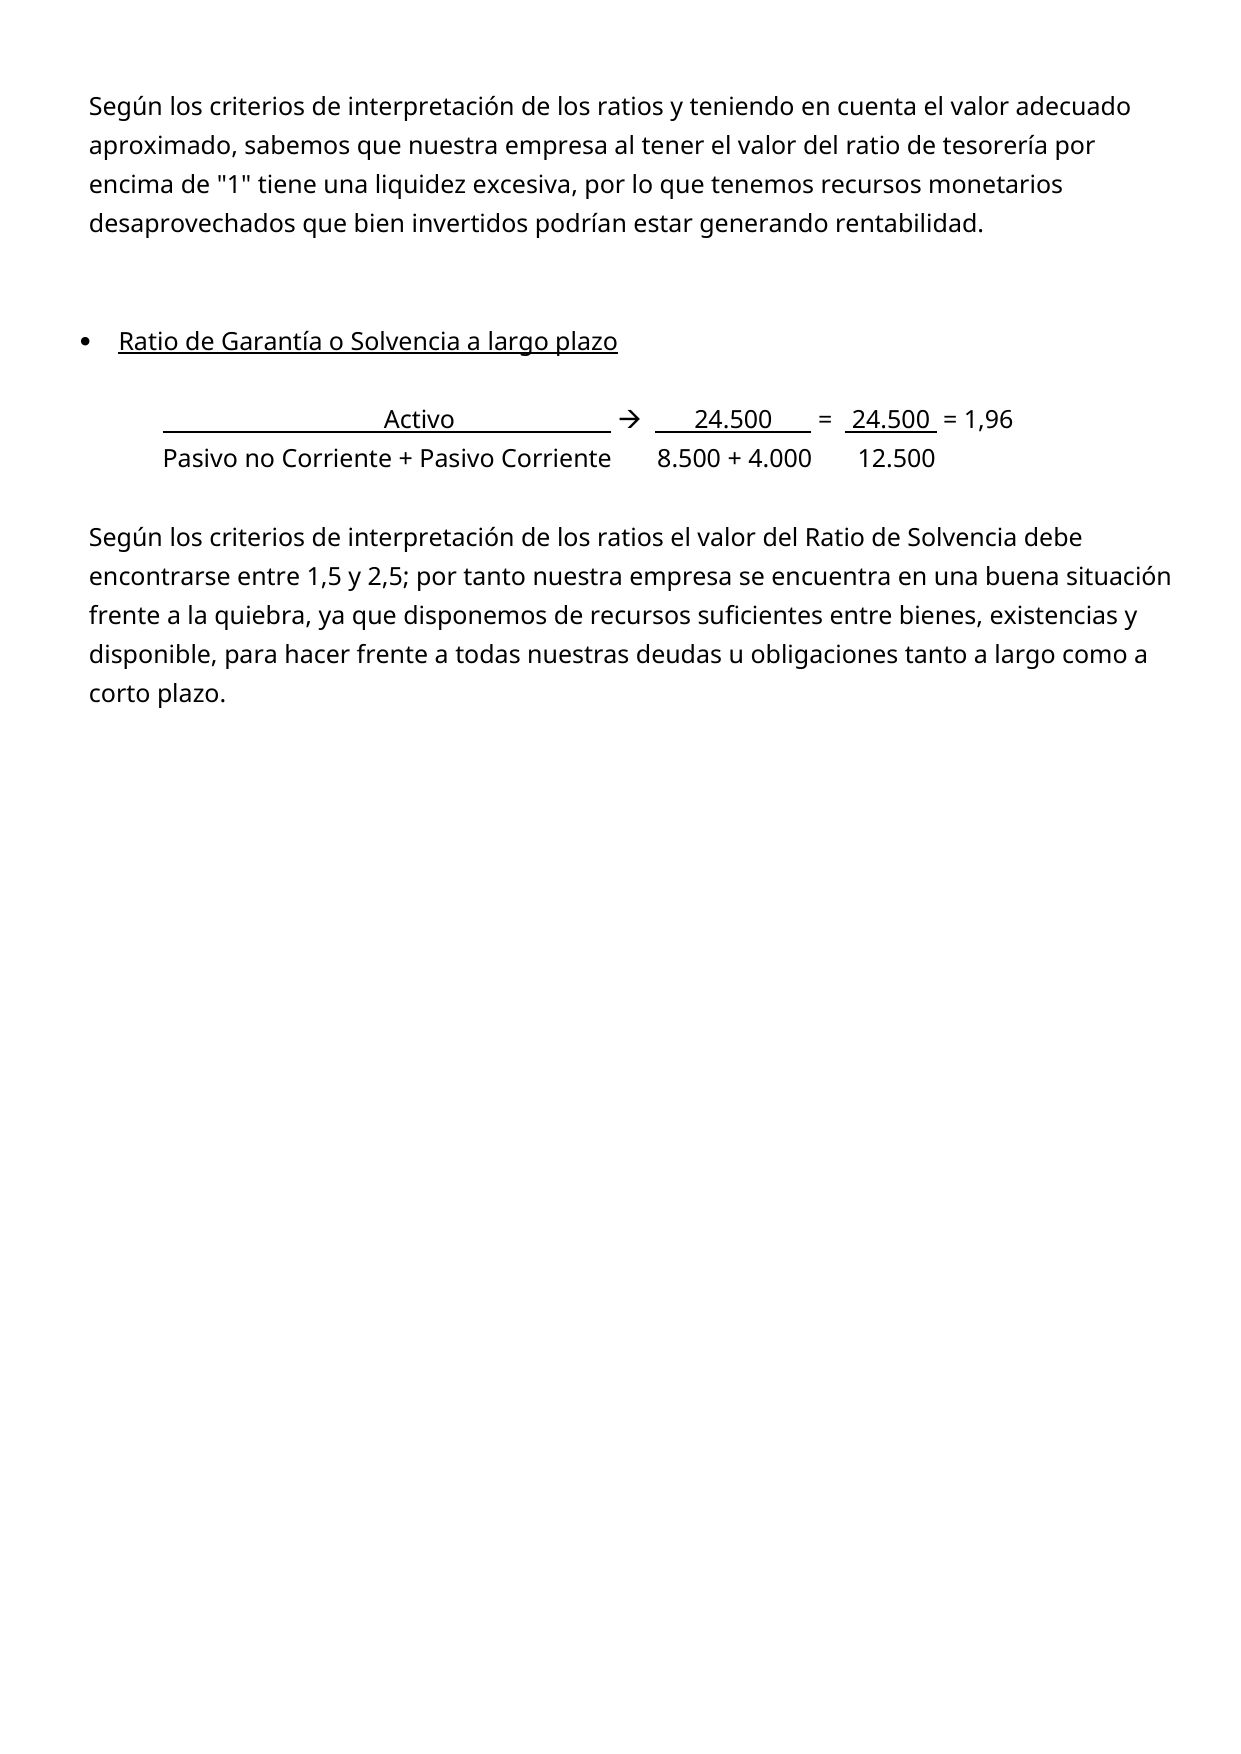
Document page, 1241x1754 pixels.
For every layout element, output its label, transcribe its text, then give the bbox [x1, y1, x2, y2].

list Ratio de Garantía o Solvencia a largo plazo [81, 324, 1181, 358]
list Según los criterios de interpretación de los ratios y teniendo en cuenta el valor adecuado aproximado, sabemos que nuestra empresa al tener el valor del ratio de tesorería por encima de "1" tiene una liquidez excesiva, por lo que tenemos recursos monetarios desaprovechados que bien invertidos podrían estar generando rentabilidad. [89, 89, 1181, 240]
text Según los criterios de interpretación de los ratios el valor del Ratio de Solvencia debe encontrarse entre 1,5 y 2,5; por tanto nuestra empresa se encuentra en una buena situación frente a la quiebra, ya que disponemos de recursos suficientes entre bienes, existencias y disponible, para hacer frente a todas nuestras deudas u obligaciones tanto a largo como a corto plazo. [89, 519, 1181, 710]
text Pasivo no Corriente + Pasivo Corriente 8.500 + 4.000 12.500 [89, 441, 1181, 475]
text Activo 24.500 = 24.500 = 1,96 [89, 402, 1181, 436]
